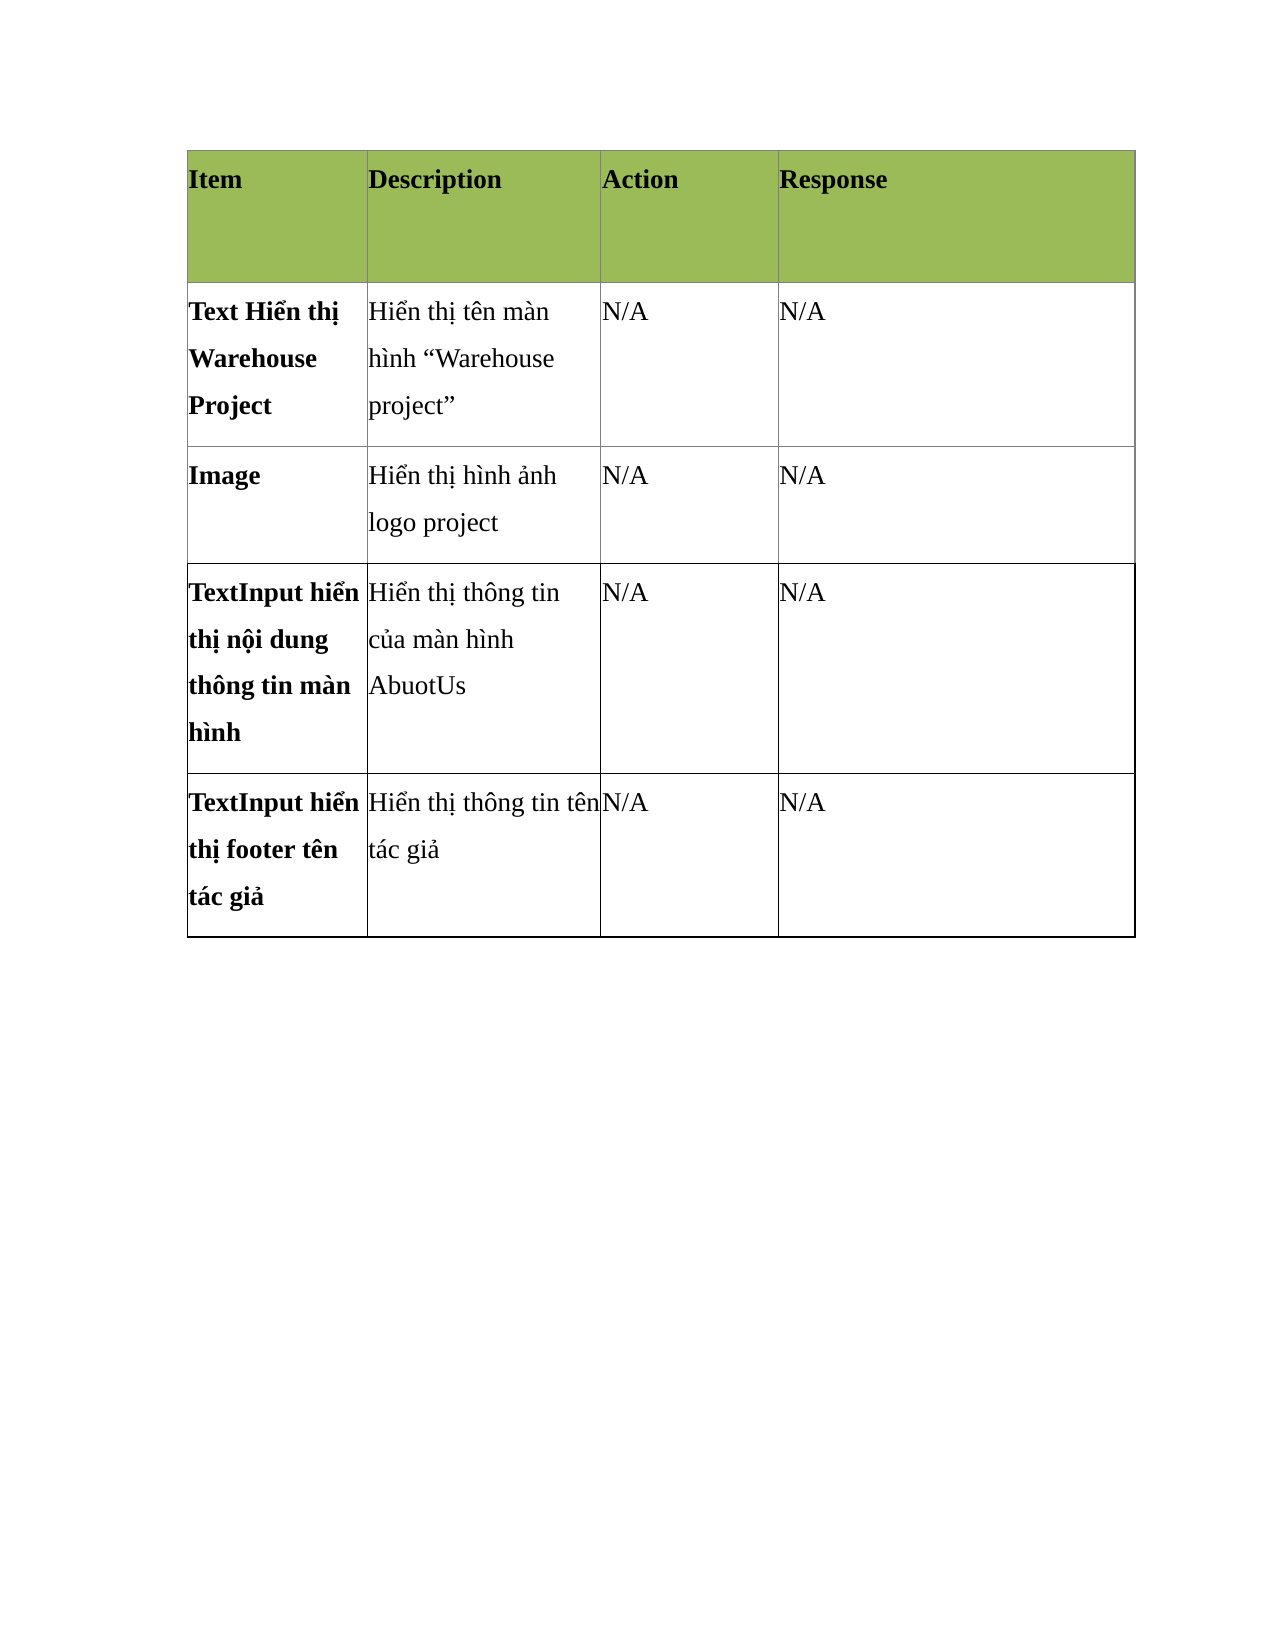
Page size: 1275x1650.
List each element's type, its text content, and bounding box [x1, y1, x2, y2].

table_cell TextInput hiển thị nội dung thông tin màn hình [188, 564, 367, 773]
table_cell N/A [601, 564, 778, 773]
table_header Description [368, 151, 600, 282]
table_cell Hiển thị hình ảnh logo project [368, 447, 600, 562]
table_cell Hiển thị thông tin của màn hình AbuotUs [368, 564, 600, 773]
table_cell N/A [601, 283, 778, 446]
table_header Action [601, 151, 778, 282]
table_header Response [779, 151, 1134, 282]
table_cell N/A [779, 447, 1134, 562]
table_cell N/A [601, 447, 778, 562]
table_cell Text Hiển thị Warehouse Project [188, 283, 367, 446]
table_cell N/A [779, 283, 1134, 446]
table_cell TextInput hiển thị footer tên tác giả [188, 774, 367, 936]
table_cell Image [188, 447, 367, 562]
table_cell N/A [779, 564, 1134, 773]
table_cell N/A [601, 774, 778, 936]
table_header Item [188, 151, 367, 282]
table_cell Hiển thị thông tin tên tác giả [368, 774, 600, 936]
table_cell N/A [779, 774, 1134, 936]
table_cell Hiển thị tên màn hình “Warehouse project” [368, 283, 600, 446]
